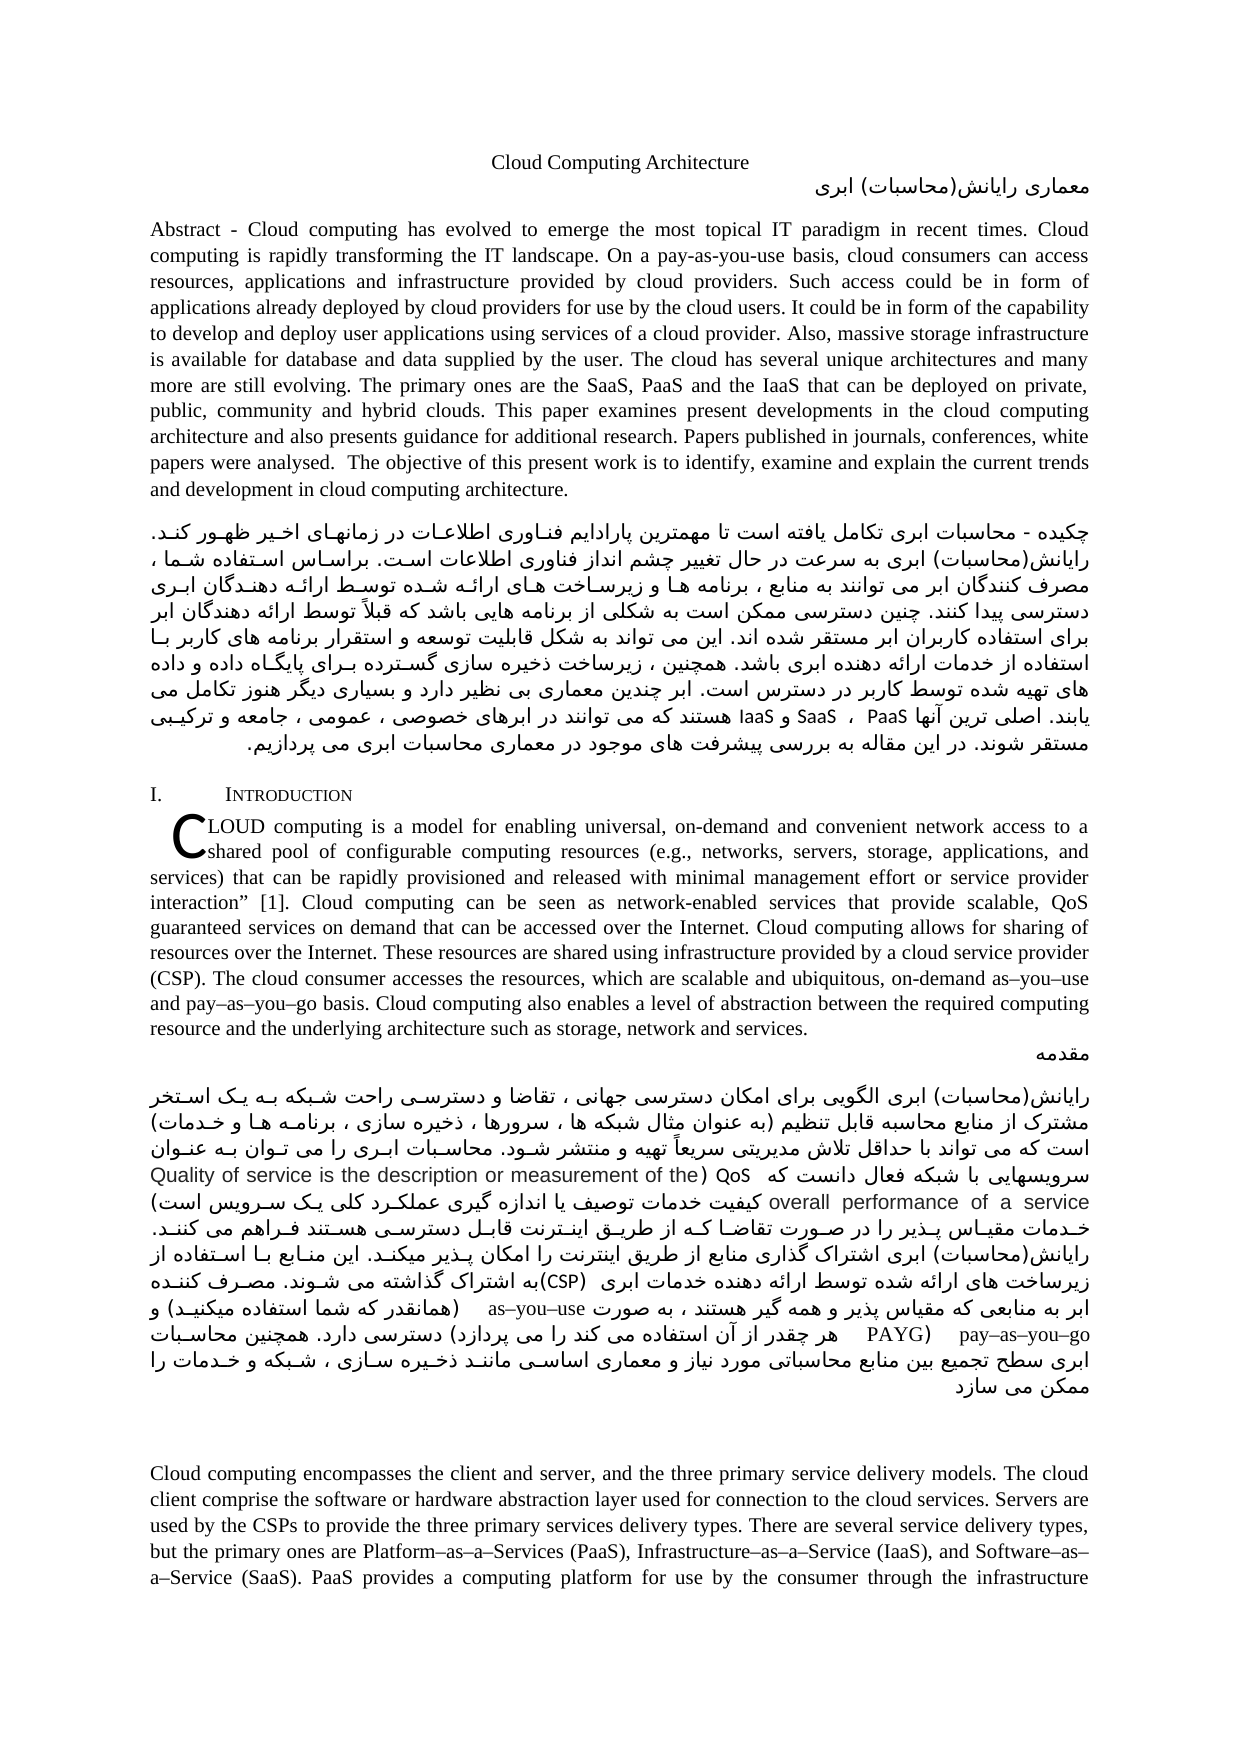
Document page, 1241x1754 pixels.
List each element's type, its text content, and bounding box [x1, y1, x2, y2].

text چکیده - محاسبات ابری تکامل یافته است تا مهمترین پارادایم فناوری اطلاعات در زمانهای اخیر ظهور کند. رایانش(محاسبات) ابری به سرعت در حال تغییر چشم انداز فناوری اطلاعات است. براساس استفاده شما ، مصرف کنندگان ابر می توانند به منابع ، برنامه ها و زیرساخت های ارائه شده توسط ارائه دهندگان ابری دسترسی پیدا کنند. چنین دسترسی ممکن است به شکلی از برنامه هایی باشد که قبلاً توسط ارائه دهندگان ابر برای استفاده کاربران ابر مستقر شده اند. این می تواند به شکل قابلیت توسعه و استقرار برنامه های کاربر با استفاده از خدمات ارائه دهنده ابری باشد. همچنین ، زیرساخت ذخیره سازی گسترده برای پایگاه داده و داده های تهیه شده توسط کاربر در دسترس است. ابر چندین معماری بی نظیر دارد و بسیاری دیگر هنوز تکامل می یابند. اصلی ترین آنها SaaS ، PaaS و IaaS هستند که می توانند در ابرهای خصوصی ، عمومی ، جامعه و ترکیبی مستقر شوند. در این مقاله به بررسی پیشرفت های موجود در معماری محاسبات ابری می پردازیم. [150, 520, 1090, 755]
text معماری رایانش(محاسبات) ابری [150, 174, 1090, 198]
subtitle Introduction [150, 782, 1090, 806]
text رایانش(محاسبات) ابری الگویی برای امکان دسترسی جهانی ، تقاضا و دسترسی راحت شبکه به یک استخر مشترک از منابع محاسبه قابل تنظیم (به عنوان مثال شبکه ها ، سرورها ، ذخیره سازی ، برنامه ها و خدمات) است که می تواند با حداقل تلاش مدیریتی سریعاً تهیه و منتشر شود. محاسبات ابری را می توان به عنوان سرویسهایی با شبکه فعال دانست که QoS (Quality of service is the description or measurement of the overall performance of a service کیفیت خدمات توصیف یا اندازه گیری عملکرد کلی یک سرویس است) خدمات مقیاس پذیر را در صورت تقاضا که از طریق اینترنت قابل دسترسی هستند فراهم می کنند. رایانش(محاسبات) ابری اشتراک گذاری منابع از طریق اینترنت را امکان پذیر میکند. این منابع با استفاده از زیرساخت های ارائه شده توسط ارائه دهنده خدمات ابری (CSP)به اشتراک گذاشته می شوند. مصرف کننده ابر به منابعی که مقیاس پذیر و همه گیر هستند ، به صورت as–you–use (همانقدر که شما استفاده میکنید) و pay–as–you–go (PAYG هر چقدر از آن استفاده می کند را می پردازد) دسترسی دارد. همچنین محاسبات ابری سطح تجمیع بین منابع محاسباتی مورد نیاز و معماری اساسی مانند ذخیره سازی ، شبکه و خدمات را ممکن می سازد [150, 1084, 1090, 1398]
text Abstract - Cloud computing has evolved to emerge the most topical IT paradigm in recent times. Cloud computing is rapidly transforming the IT landscape. On a pay-as-you-use basis, cloud consumers can access resources, applications and infrastructure provided by cloud providers. Such access could be in form of applications already deployed by cloud providers for use by the cloud users. It could be in form of the capability to develop and deploy user applications using services of a cloud provider. Also, massive storage infrastructure is available for database and data supplied by the user. The cloud has several unique architectures and many more are still evolving. The primary ones are the SaaS, PaaS and the IaaS that can be deployed on private, public, community and hybrid clouds. This paper examines present developments in the cloud computing architecture and also presents guidance for additional research. Papers published in journals, conferences, white papers were analysed. The objective of this present work is to identify, examine and explain the current trends and development in cloud computing architecture. [150, 217, 1090, 502]
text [150, 1461, 1090, 1589]
text LOUD computing is a model for enabling universal, on-demand and convenient network access to a shared pool of configurable computing resources (e.g., networks, servers, storage, applications, and services) that can be rapidly provisioned and released with minimal management effort or service provider interaction” [1]. Cloud computing can be seen as network-enabled services that provide scalable, QoS guaranteed services on demand that can be accessed over the Internet. Cloud computing allows for sharing of resources over the Internet. These resources are shared using infrastructure provided by a cloud service provider (CSP). The cloud consumer accesses the resources, which are scalable and ubiquitous, on-demand as–you–use and pay–as–you–go basis. Cloud computing also enables a level of abstraction between the required computing resource and the underlying architecture such as storage, network and services. [150, 814, 1090, 1040]
text مقدمه [150, 1041, 1090, 1065]
title Cloud Computing Architecture [150, 150, 1090, 174]
